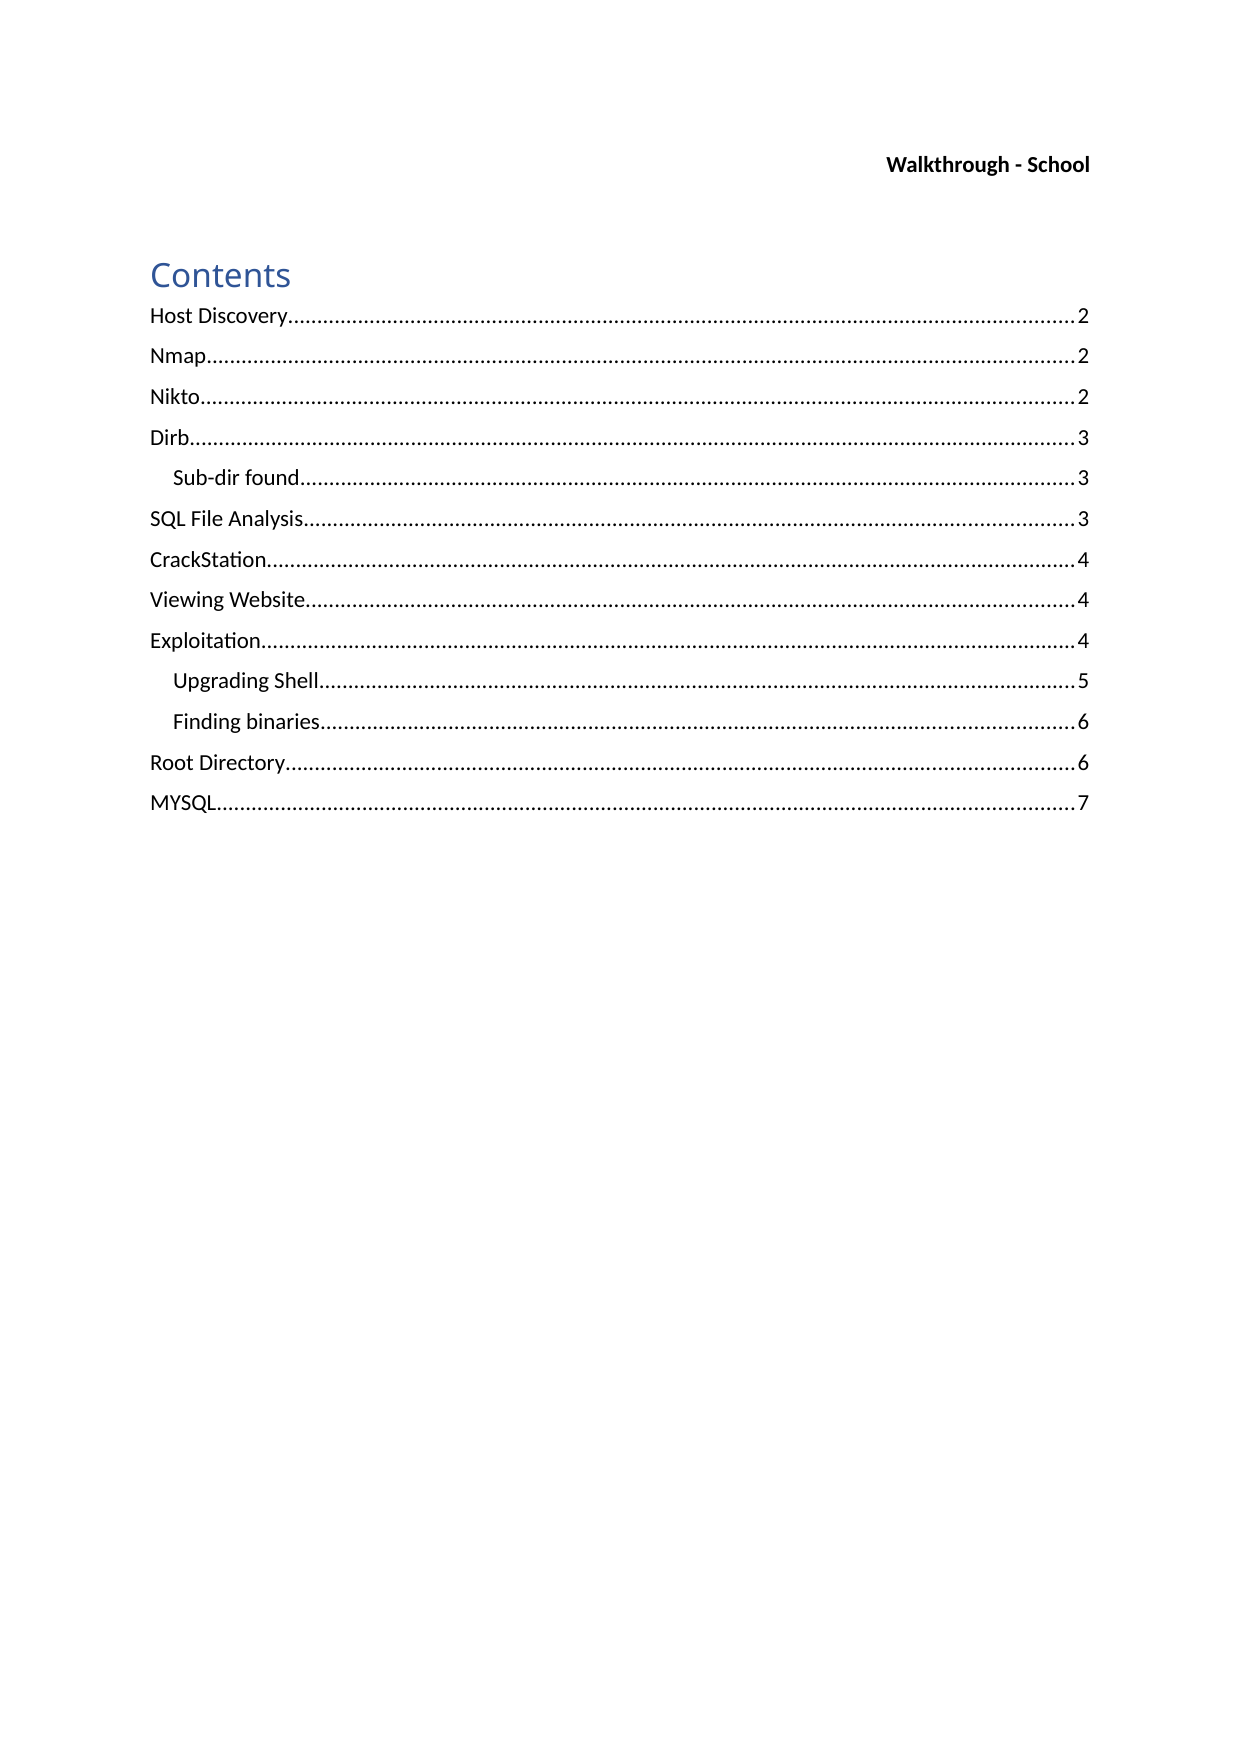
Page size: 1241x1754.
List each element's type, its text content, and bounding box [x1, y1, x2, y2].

text Walkthrough - School [150, 150, 1090, 178]
